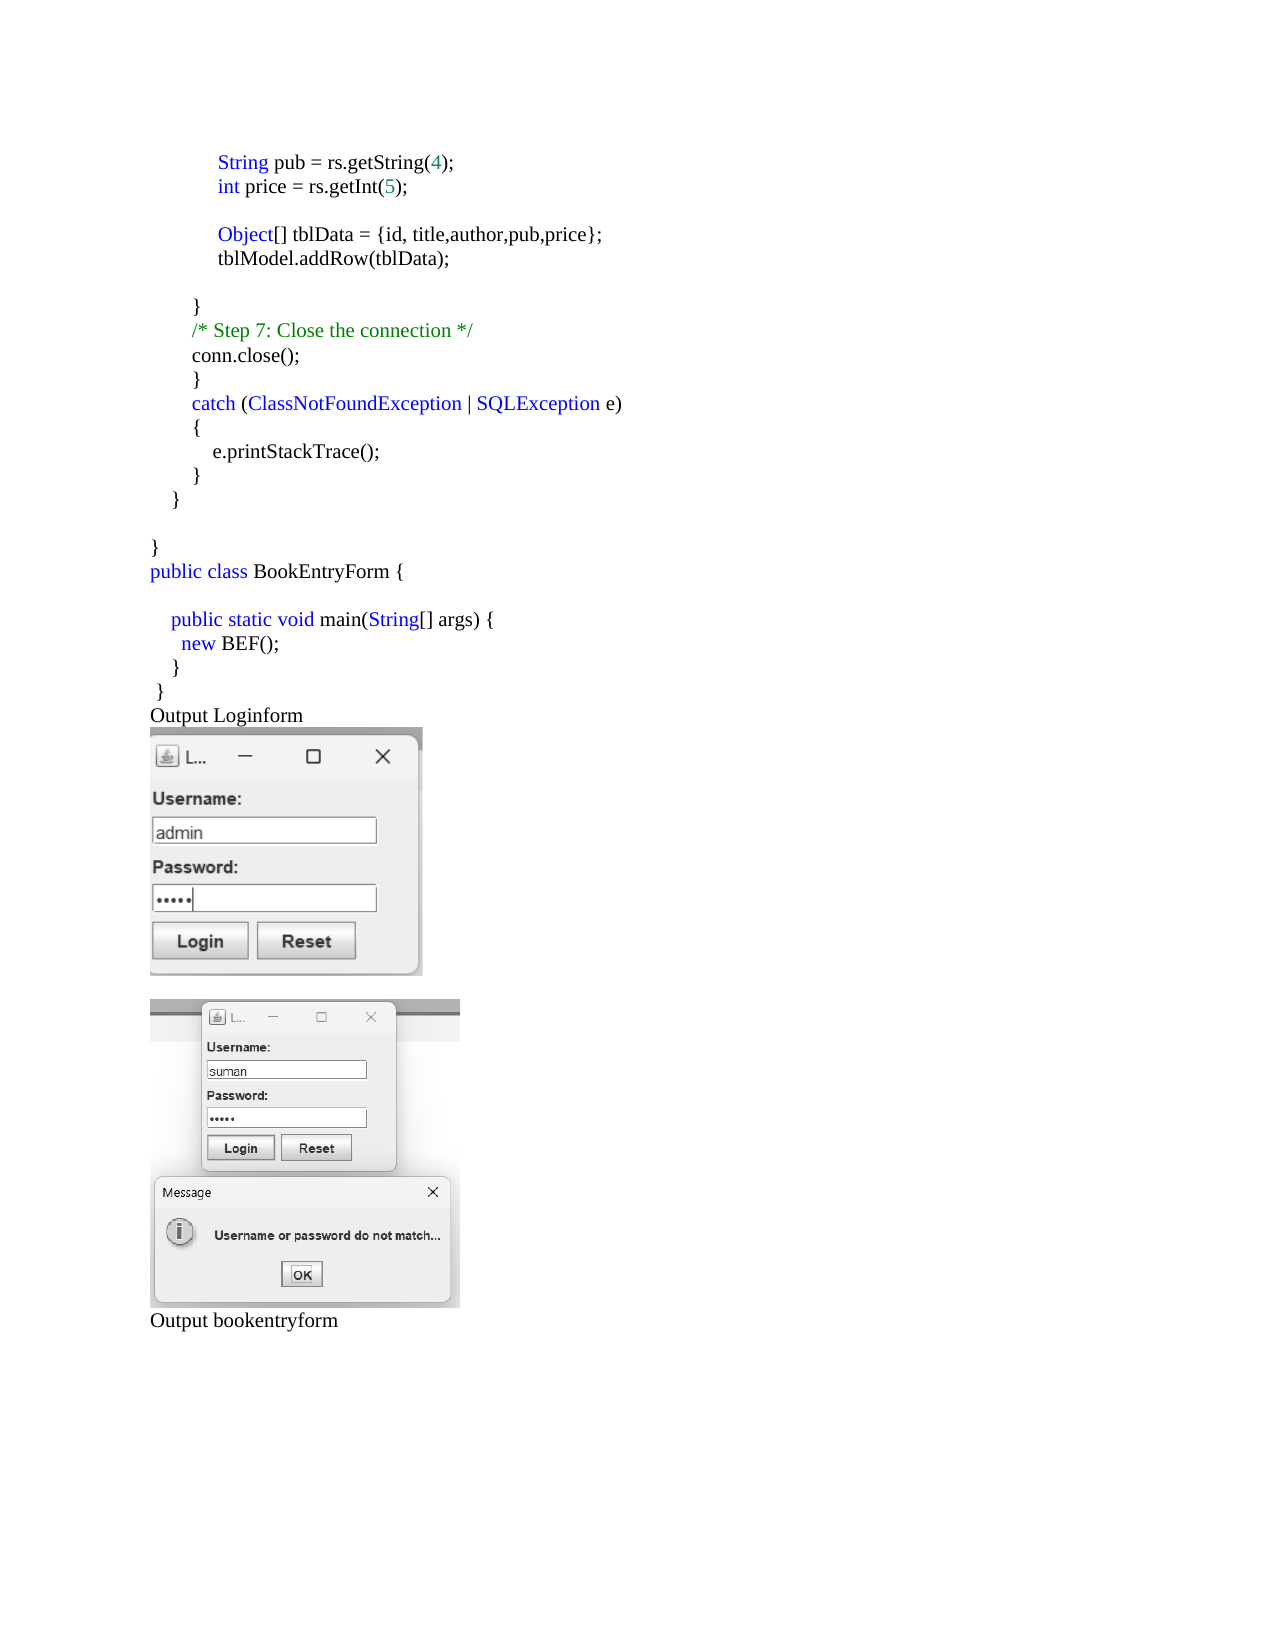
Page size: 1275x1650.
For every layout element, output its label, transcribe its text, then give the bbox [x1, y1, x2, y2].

text } [150, 487, 1125, 511]
text public static void main(String[] args) { [150, 607, 1125, 631]
text conn.close(); [150, 342, 1125, 367]
text String pub = rs.getString(4); [150, 150, 1125, 174]
text /* Step 7: Close the connection */ [150, 318, 1125, 342]
text } [150, 655, 1125, 679]
text public class BookEntryForm { [150, 559, 1125, 583]
text { [150, 415, 1125, 439]
text int price = rs.getInt(5); [150, 174, 1125, 198]
text e.printStackTrace(); [150, 439, 1125, 463]
text Output bookentryform [150, 1308, 1125, 1332]
text tblModel.addRow(tblData); [150, 246, 1125, 270]
text Object[] tblData = {id, title,author,pub,price}; [150, 222, 1125, 246]
text } [150, 294, 1125, 318]
text } [150, 367, 1125, 391]
text } [150, 679, 1125, 703]
text Output Loginform [150, 703, 1125, 727]
text } [150, 535, 1125, 559]
text catch (ClassNotFoundException | SQLException e) [150, 391, 1125, 415]
text } [150, 463, 1125, 487]
text new BEF(); [150, 631, 1125, 655]
